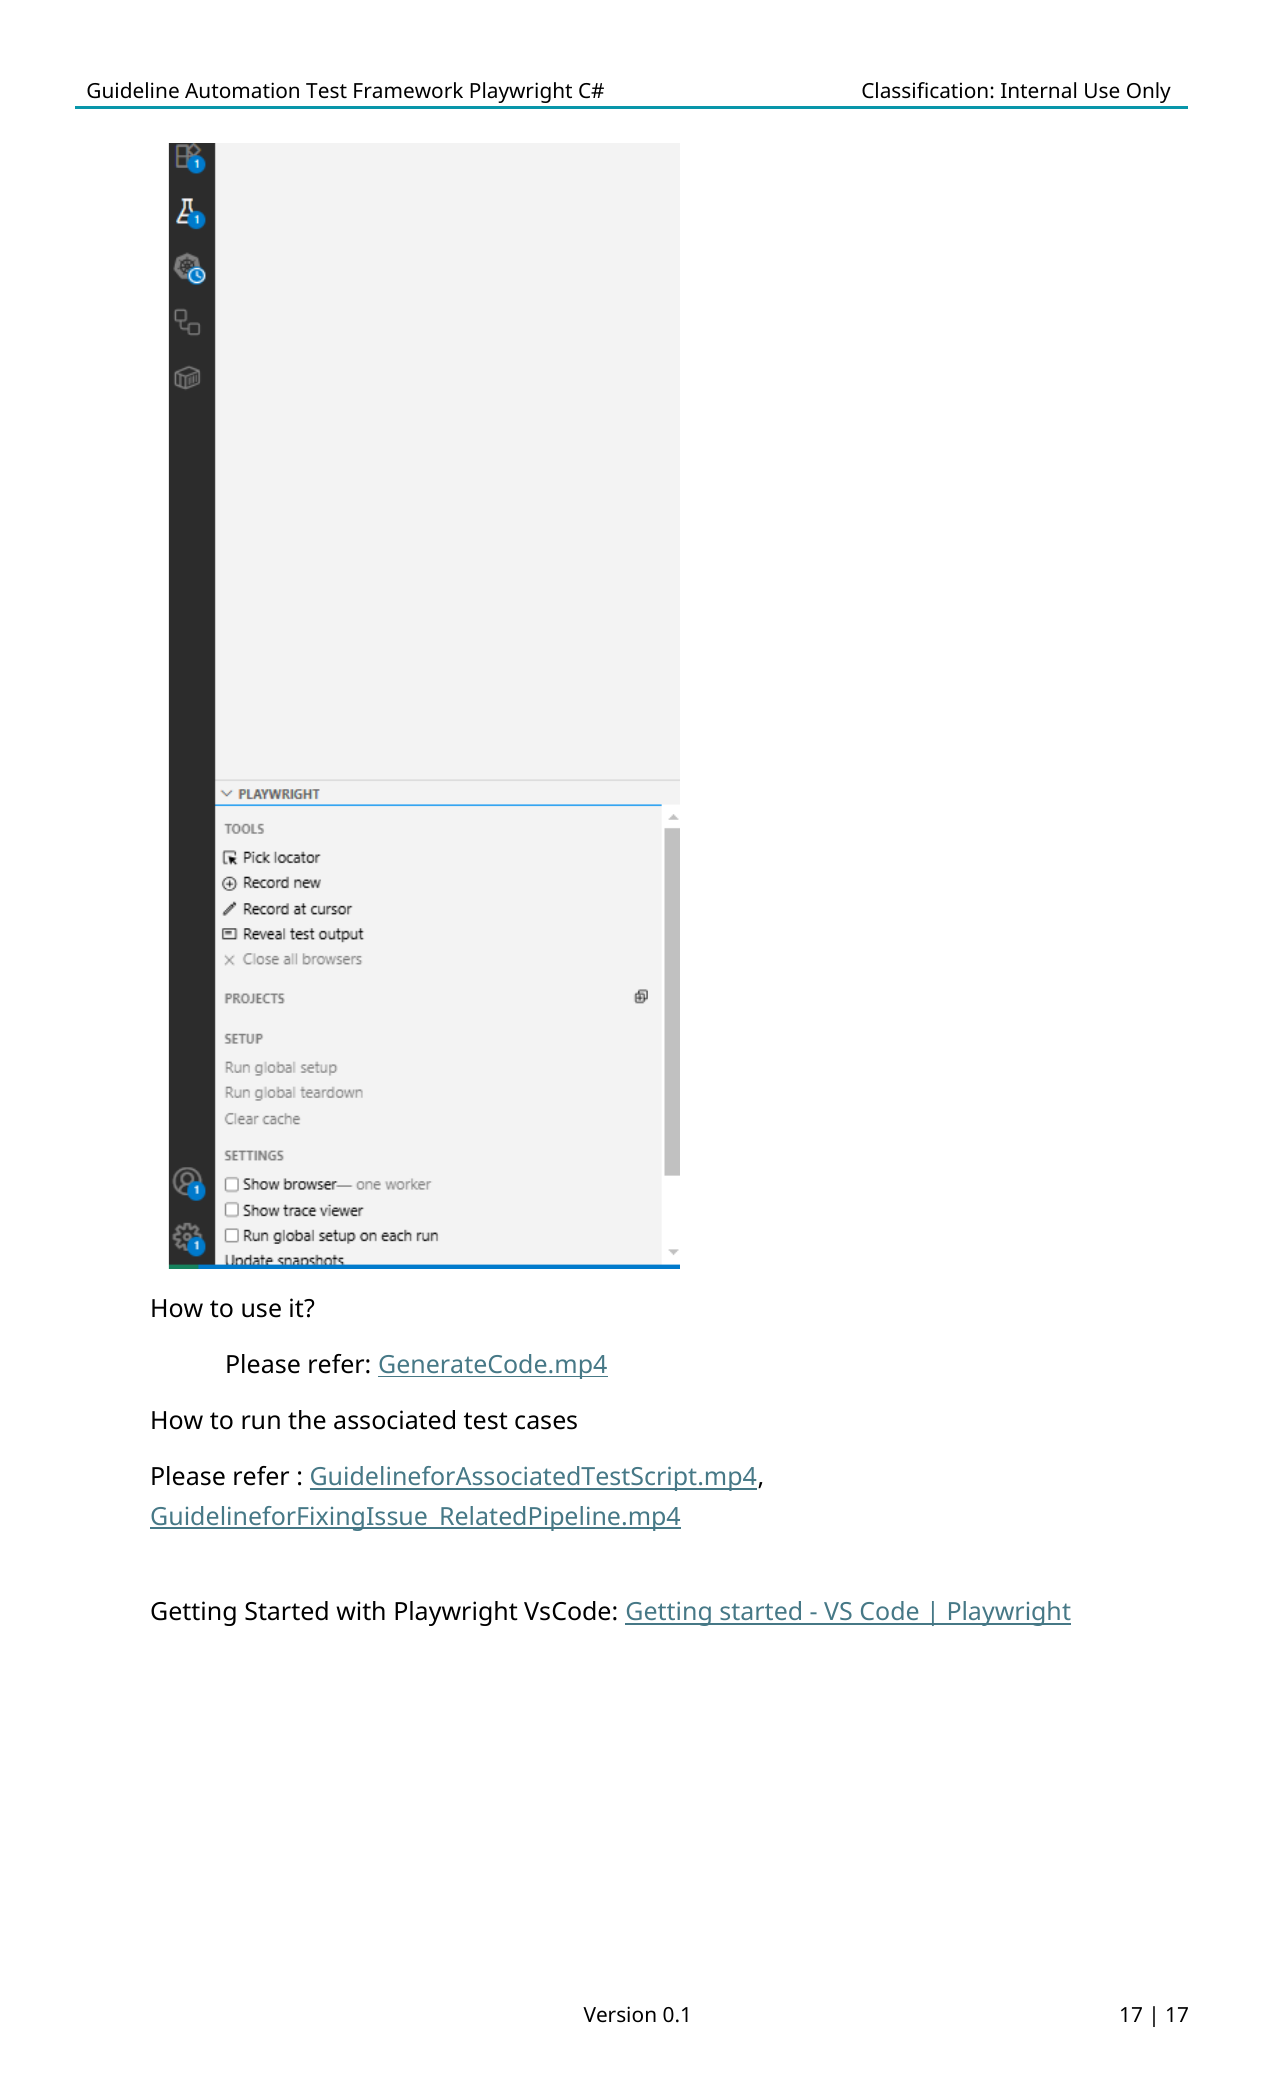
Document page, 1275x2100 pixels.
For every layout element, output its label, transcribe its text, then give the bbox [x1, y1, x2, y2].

text How to use it? [150, 1291, 1200, 1324]
text Getting Started with Playwright VsCode: Getting started - VS Code | Playwright [150, 1594, 1200, 1628]
text Please refer: GenerateCode.mp4 [150, 1347, 1200, 1381]
text How to run the associated test cases [150, 1403, 1200, 1437]
text Please refer : GuidelineforAssociatedTestScript.mp4, GuidelineforFixingIssue_RelatedPipeline.mp4 [150, 1459, 1200, 1572]
